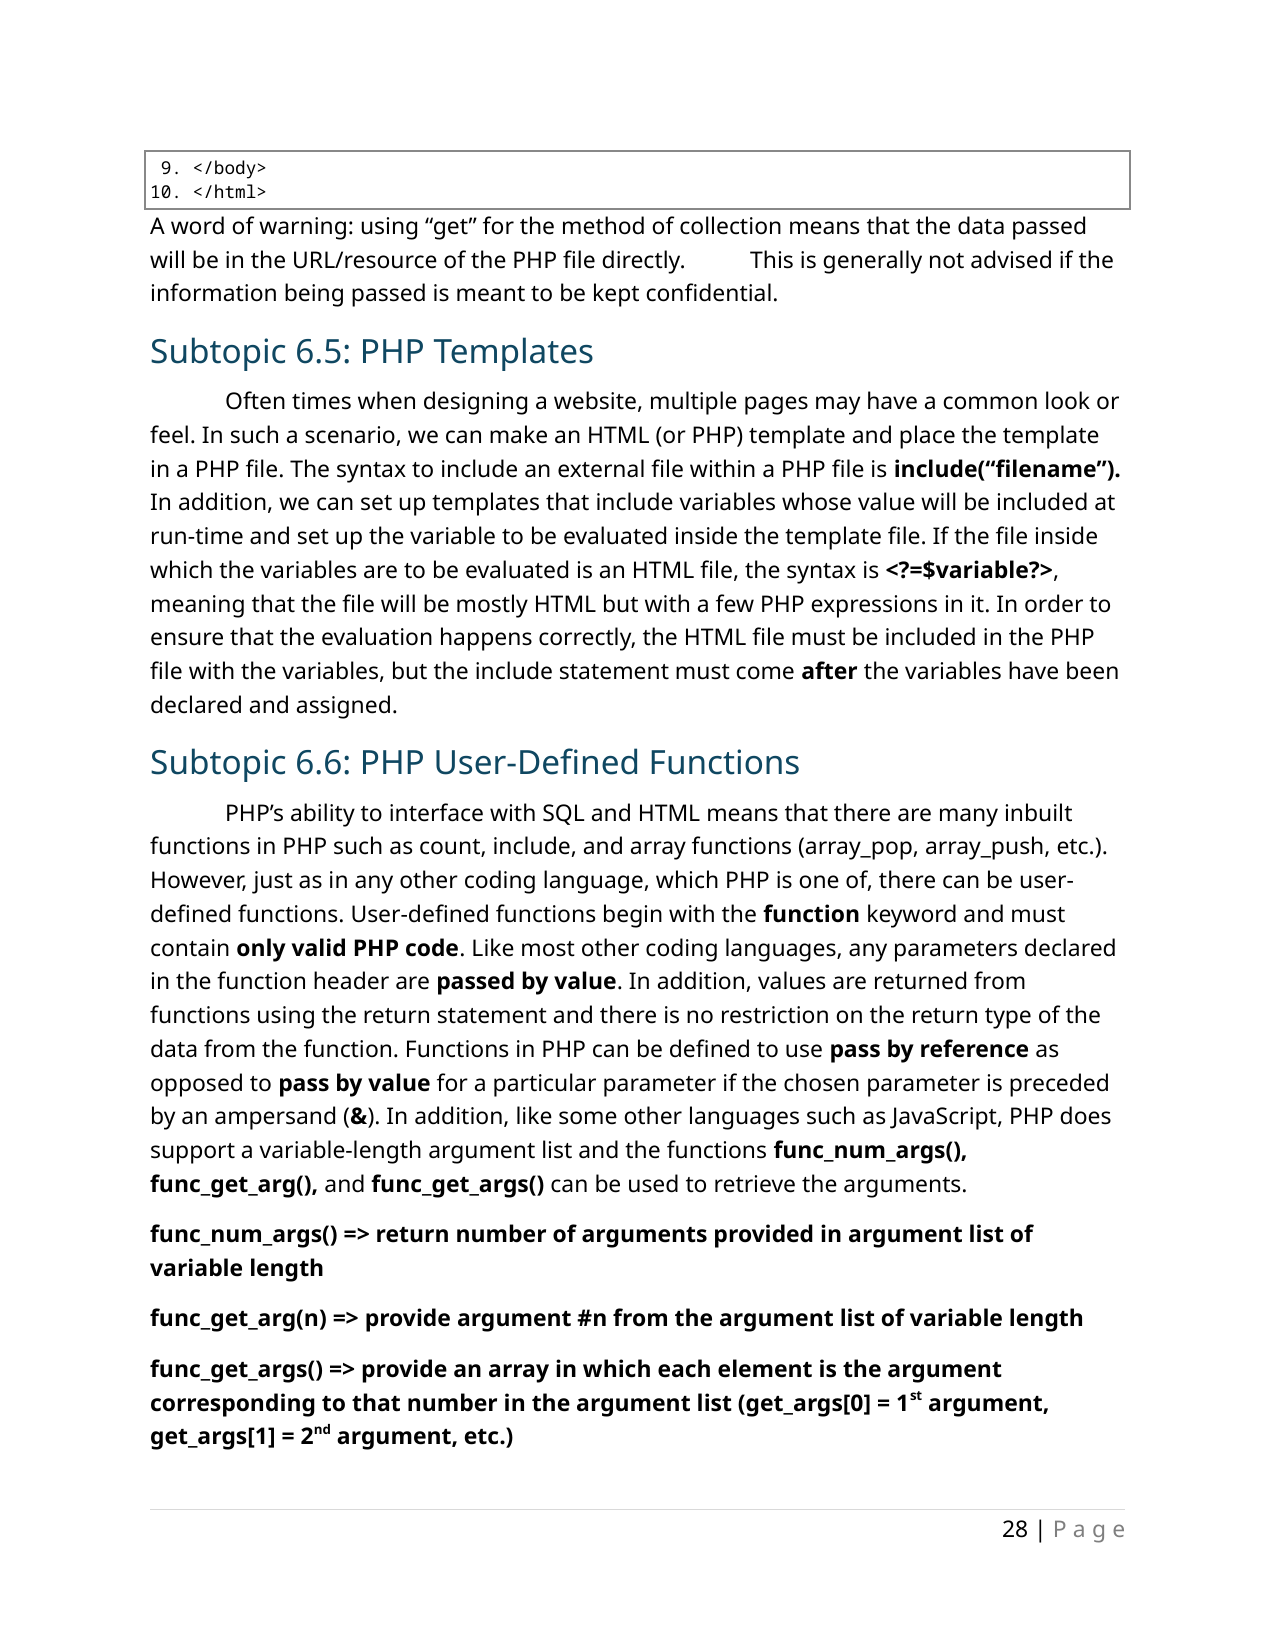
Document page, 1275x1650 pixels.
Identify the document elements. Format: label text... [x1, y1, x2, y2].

text Often times when designing a website, multiple pages may have a common look or feel. In such a scenario, we can make an HTML (or PHP) template and place the template in a PHP file. The syntax to include an external file within a PHP file is include(“filename”). In addition, we can set up templates that include variables whose value will be included at run-time and set up the variable to be evaluated inside the template file. If the file inside which the variables are to be evaluated is an HTML file, the syntax is <?=$variable?>, meaning that the file will be mostly HTML but with a few PHP expressions in it. In order to ensure that the evaluation happens correctly, the HTML file must be included in the PHP file with the variables, but the include statement must come after the variables have been declared and assigned. [150, 385, 1125, 720]
subtitle Subtopic 6.5: PHP Templates [150, 328, 1125, 373]
text 9. </body> [146, 152, 1129, 174]
text PHP’s ability to interface with SQL and HTML means that there are many inbuilt functions in PHP such as count, include, and array functions (array_pop, array_push, etc.). However, just as in any other coding language, which PHP is one of, there can be user-defined functions. User-defined functions begin with the function keyword and must contain only valid PHP code. Like most other coding languages, any parameters declared in the function header are passed by value. In addition, values are returned from functions using the return statement and there is no restriction on the return type of the data from the function. Functions in PHP can be defined to use pass by reference as opposed to pass by value for a particular parameter if the chosen parameter is preceded by an ampersand (&). In addition, like some other languages such as JavaScript, PHP does support a variable-length argument list and the functions func_num_args(), func_get_arg(), and func_get_args() can be used to retrieve the arguments. [150, 796, 1125, 1199]
text A word of warning: using “get” for the method of collection means that the data passed will be in the URL/resource of the PHP file directly. This is generally not advised if the information being passed is meant to be kept confidential. [150, 210, 1125, 308]
text func_num_args() => return number of arguments provided in argument list of variable length [150, 1218, 1125, 1283]
text func_get_arg(n) => provide argument #n from the argument list of variable length [150, 1302, 1125, 1333]
subtitle Subtopic 6.6: PHP User-Defined Functions [150, 739, 1125, 784]
text 10. </html> [146, 174, 1129, 208]
text func_get_args() => provide an array in which each element is the argument corresponding to that number in the argument list (get_args[0] = 1st argument, get_args[1] = 2nd argument, etc.) [150, 1353, 1125, 1451]
